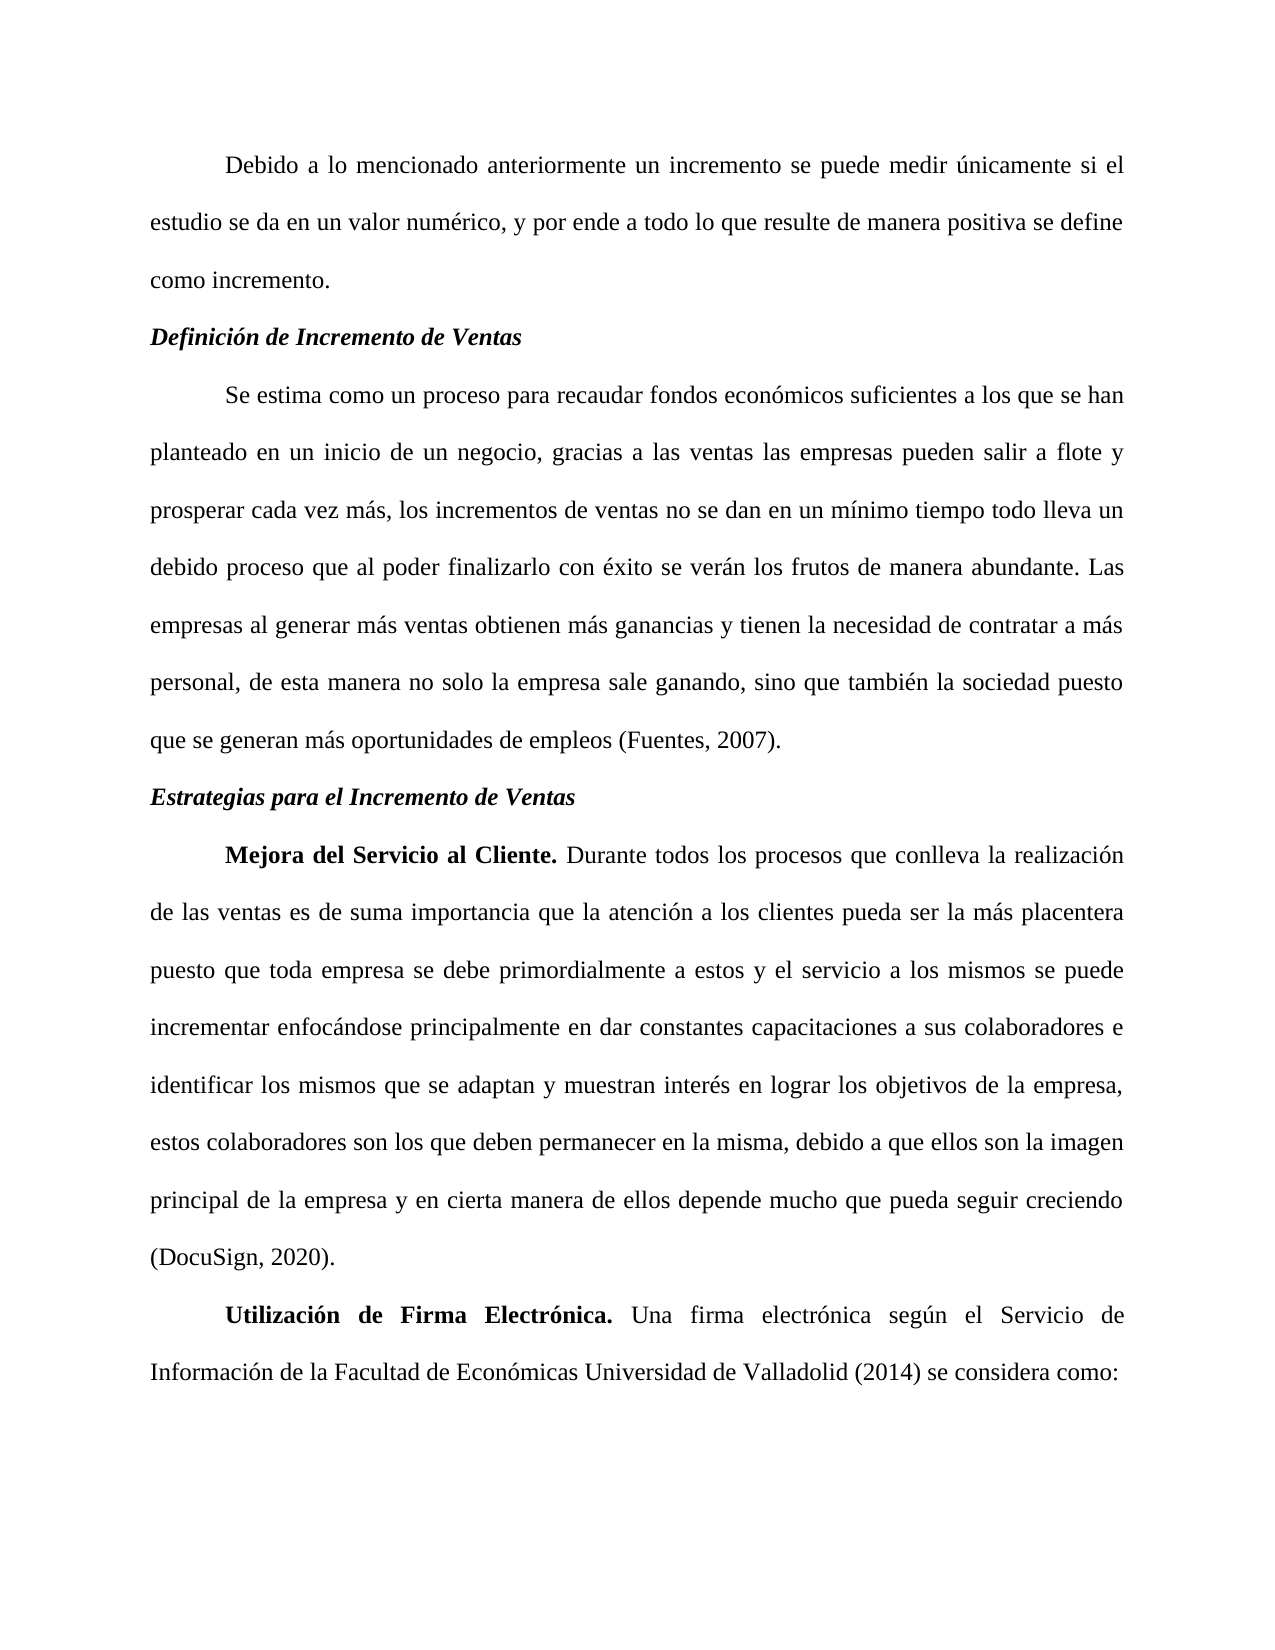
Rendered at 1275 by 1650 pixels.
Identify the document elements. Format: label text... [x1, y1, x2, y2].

text Definición de Incremento de Ventas [150, 322, 1125, 351]
text Mejora del Servicio al Cliente. Durante todos los procesos que conlleva la realización de las ventas es de suma importancia que la atención a los clientes pueda ser la más placentera puesto que toda empresa se debe primordialmente a estos y el servicio a los mismos se puede incrementar enfocándose principalmente en dar constantes capacitaciones a sus colaboradores e identificar los mismos que se adaptan y muestran interés en lograr los objetivos de la empresa, estos colaboradores son los que deben permanecer en la misma, debido a que ellos son la imagen principal de la empresa y en cierta manera de ellos depende mucho que pueda seguir creciendo (DocuSign, 2020). [150, 840, 1125, 1271]
text Estrategias para el Incremento de Ventas [150, 782, 1125, 811]
text Debido a lo mencionado anteriormente un incremento se puede medir únicamente si el estudio se da en un valor numérico, y por ende a todo lo que resulte de manera positiva se define como incremento. [150, 150, 1125, 294]
